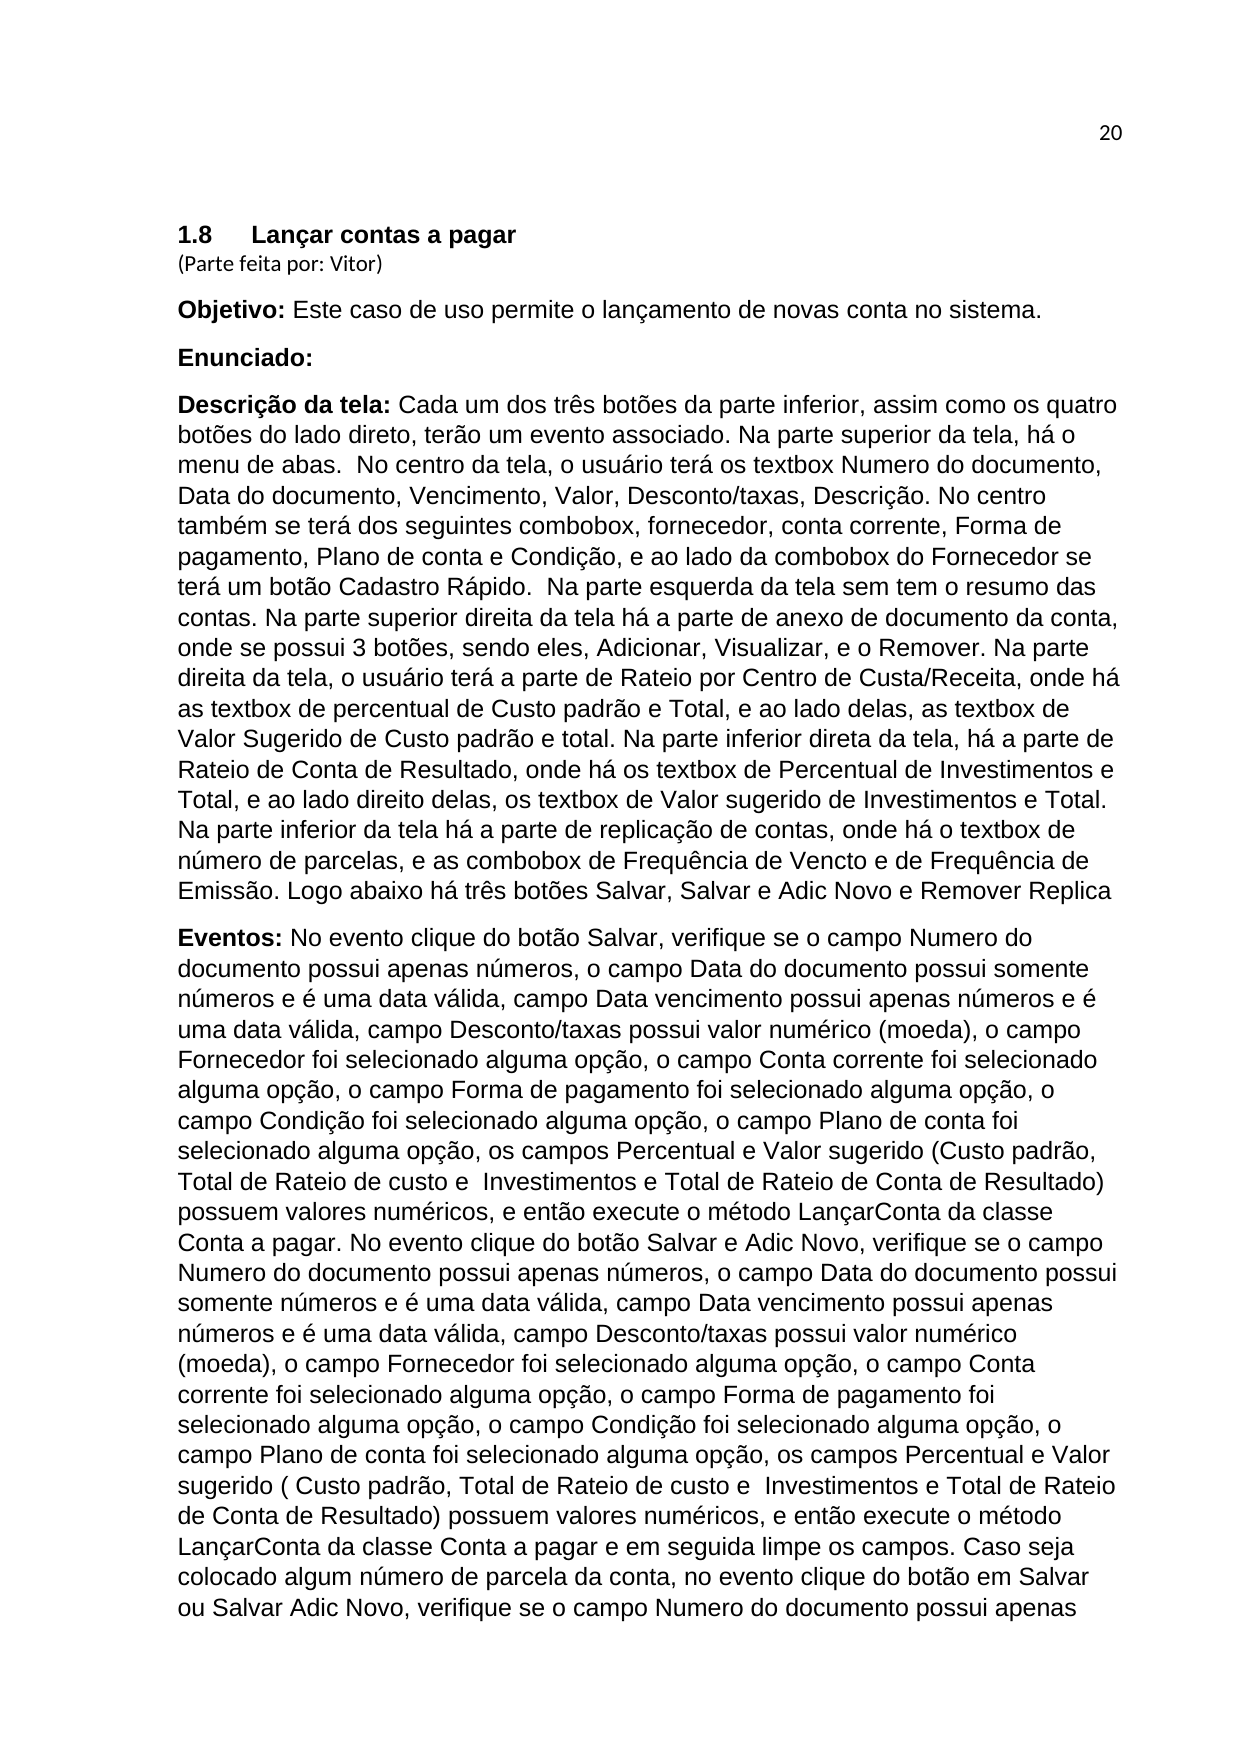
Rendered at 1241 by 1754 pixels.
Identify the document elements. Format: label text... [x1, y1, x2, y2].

subtitle Lançar contas a pagar [177, 220, 1122, 249]
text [177, 923, 1122, 1621]
text (Parte feita por: Vitor) [177, 249, 1122, 277]
text Objetivo: Este caso de uso permite o lançamento de novas conta no sistema. [177, 296, 1122, 324]
text Descrição da tela: Cada um dos três botões da parte inferior, assim como os quatro botões do lado direto, terão um evento associado. Na parte superior da tela, há o menu de abas. No centro da tela, o usuário terá os textbox Numero do documento, Data do documento, Vencimento, Valor, Desconto/taxas, Descrição. No centro também se terá dos seguintes combobox, fornecedor, conta corrente, Forma de pagamento, Plano de conta e Condição, e ao lado da combobox do Fornecedor se terá um botão Cadastro Rápido. Na parte esquerda da tela sem tem o resumo das contas. Na parte superior direita da tela há a parte de anexo de documento da conta, onde se possui 3 botões, sendo eles, Adicionar, Visualizar, e o Remover. Na parte direita da tela, o usuário terá a parte de Rateio por Centro de Custa/Receita, onde há as textbox de percentual de Custo padrão e Total, e ao lado delas, as textbox de Valor Sugerido de Custo padrão e total. Na parte inferior direta da tela, há a parte de Rateio de Conta de Resultado, onde há os textbox de Percentual de Investimentos e Total, e ao lado direito delas, os textbox de Valor sugerido de Investimentos e Total. Na parte inferior da tela há a parte de replicação de contas, onde há o textbox de número de parcelas, e as combobox de Frequência de Vencto e de Frequência de Emissão. Logo abaixo há três botões Salvar, Salvar e Adic Novo e Remover Replica [177, 390, 1122, 905]
text Enunciado: [177, 343, 1122, 371]
